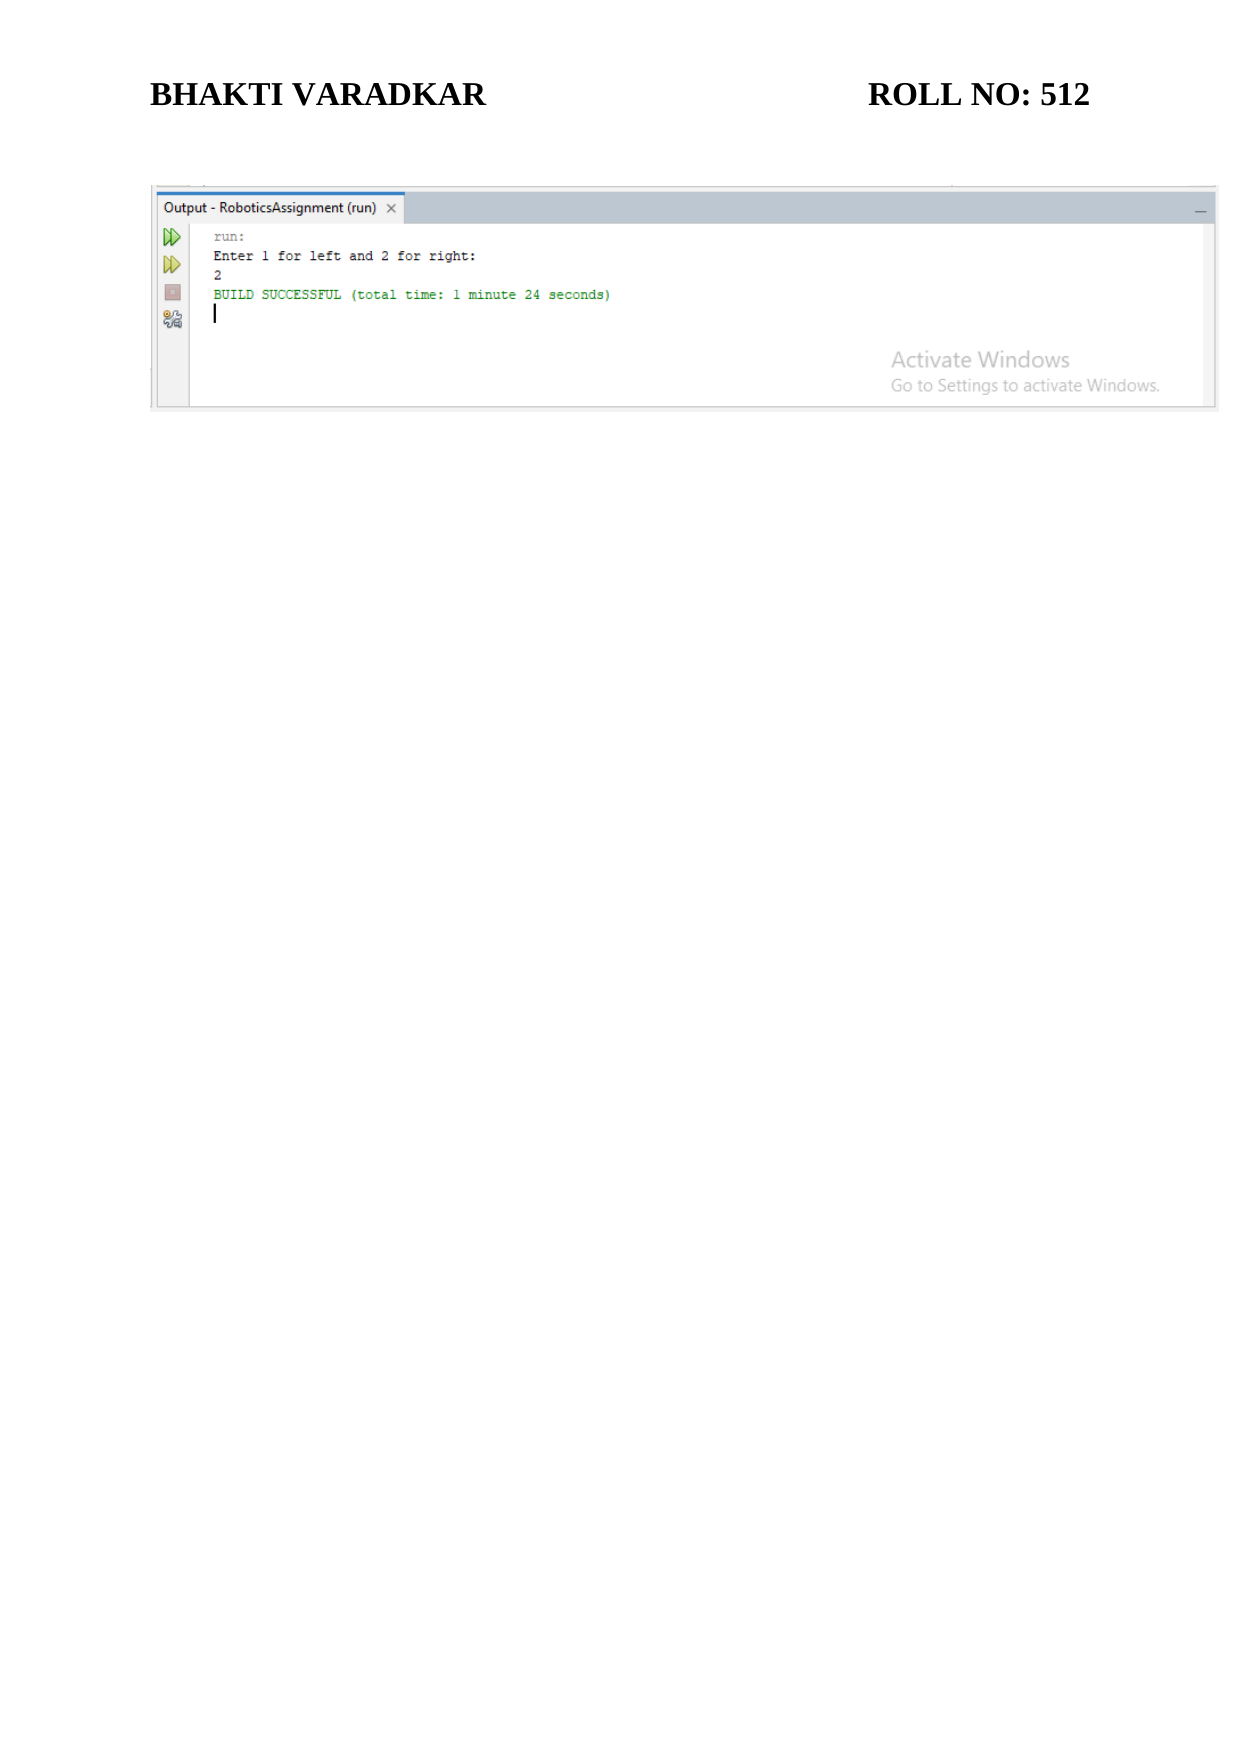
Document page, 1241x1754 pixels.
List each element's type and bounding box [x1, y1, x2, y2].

picture [150, 185, 1219, 412]
